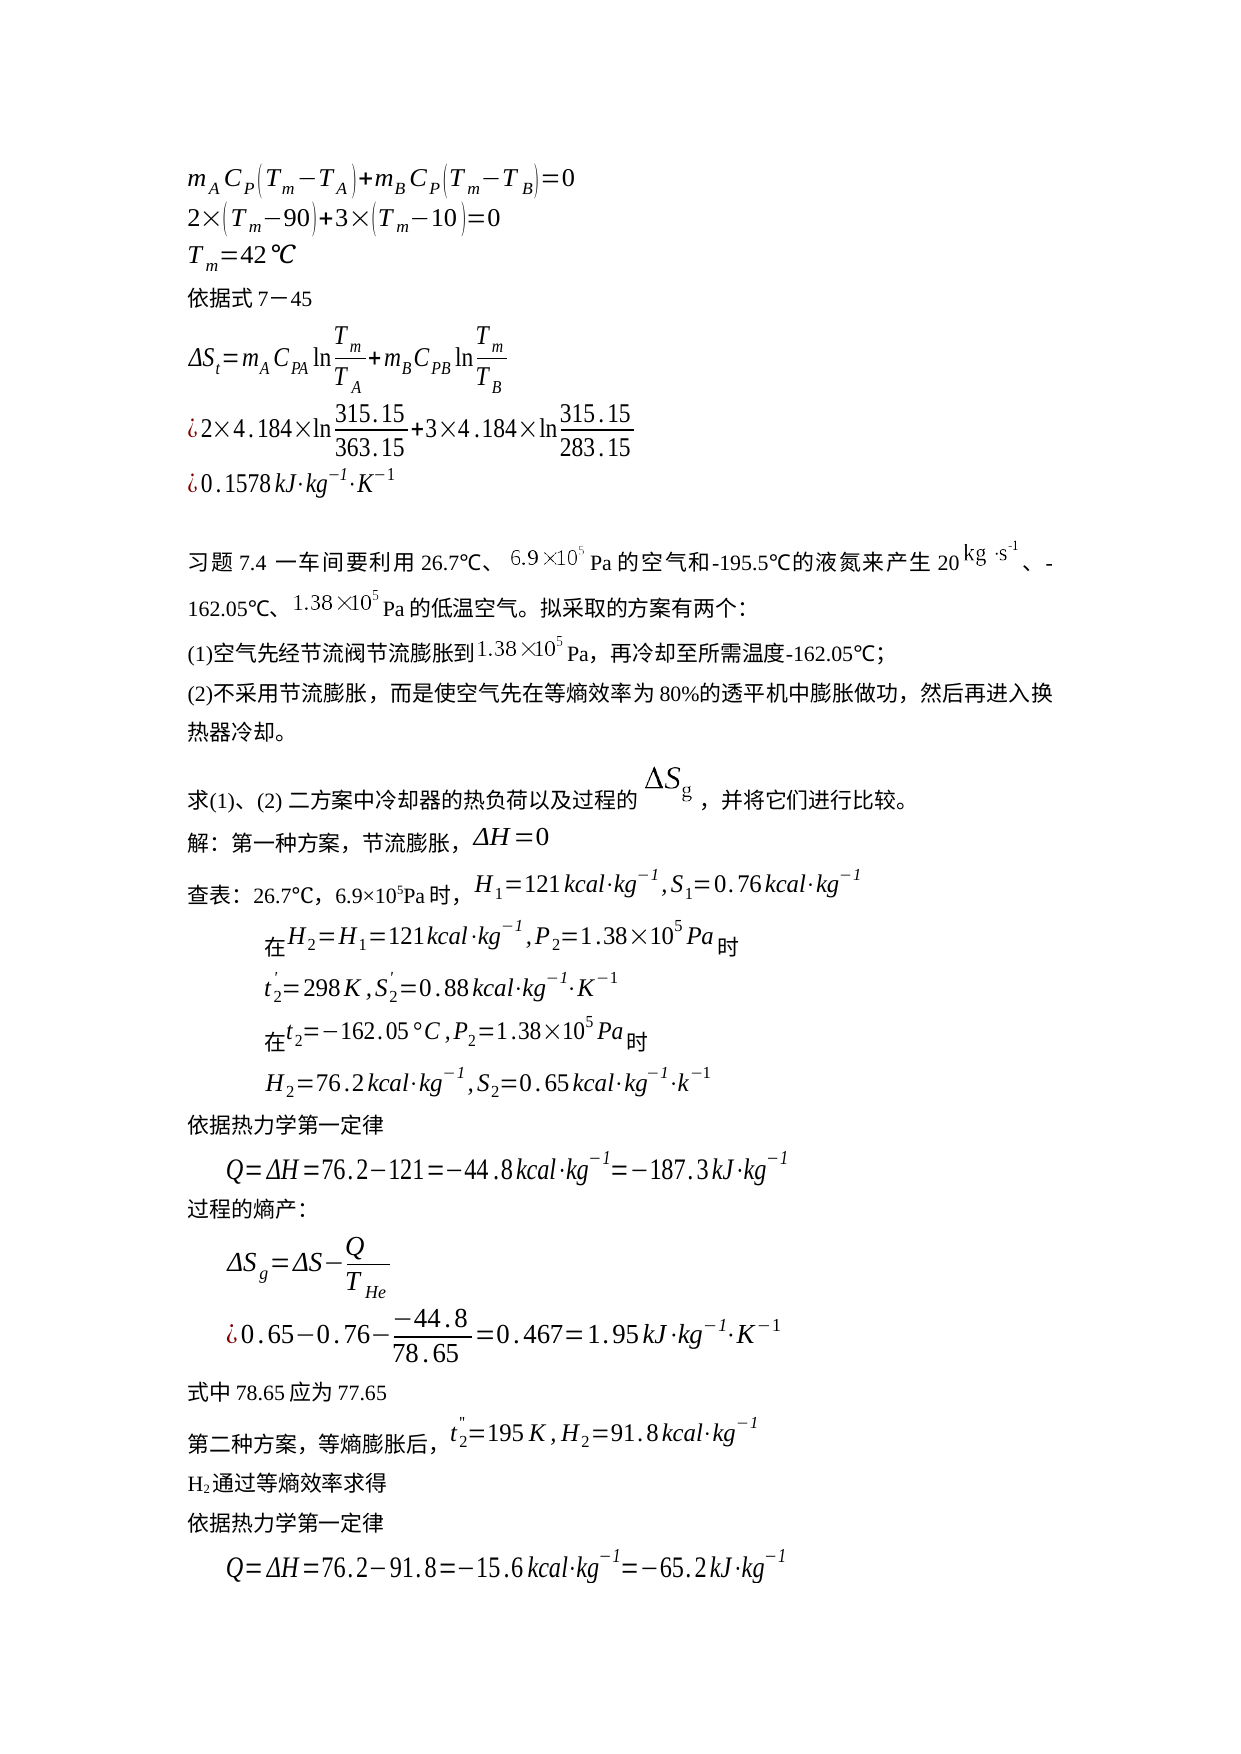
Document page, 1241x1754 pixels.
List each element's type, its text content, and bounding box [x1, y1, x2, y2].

text 习题7.4 一车间要利用、Pa的空气和的液氮来产生20、、Pa的低温空气。拟采取的方案有两个： [187, 536, 1053, 622]
text 依据热力学第一定律 [187, 1108, 1053, 1140]
text 过程的熵产： [187, 1192, 1053, 1223]
text 在时 [187, 1013, 1053, 1057]
text 依据式7－45 [187, 281, 1053, 312]
text (1)空气先经节流阀节流膨胀到Pa，再冷却至所需温度； [187, 630, 1053, 668]
text (2)不采用节流膨胀，而是使空气先在等熵效率为80%的透平机中膨胀做功，然后再进入换热器冷却。 [187, 676, 1053, 747]
text H2通过等熵效率求得 [187, 1466, 1053, 1498]
text 解：第一种方案，节流膨胀， [187, 823, 1053, 858]
text 求(1)、(2) 二方案中冷却器的热负荷以及过程的，并将它们进行比较。 [187, 755, 1053, 815]
text 依据热力学第一定律 [187, 1506, 1053, 1537]
text 第二种方案，等熵膨胀后， [187, 1414, 1053, 1458]
text 式中78.65应为77.65 [187, 1375, 1053, 1407]
text 在时 [187, 917, 1053, 961]
text 查表：，6.9×105Pa时， [187, 866, 1053, 909]
